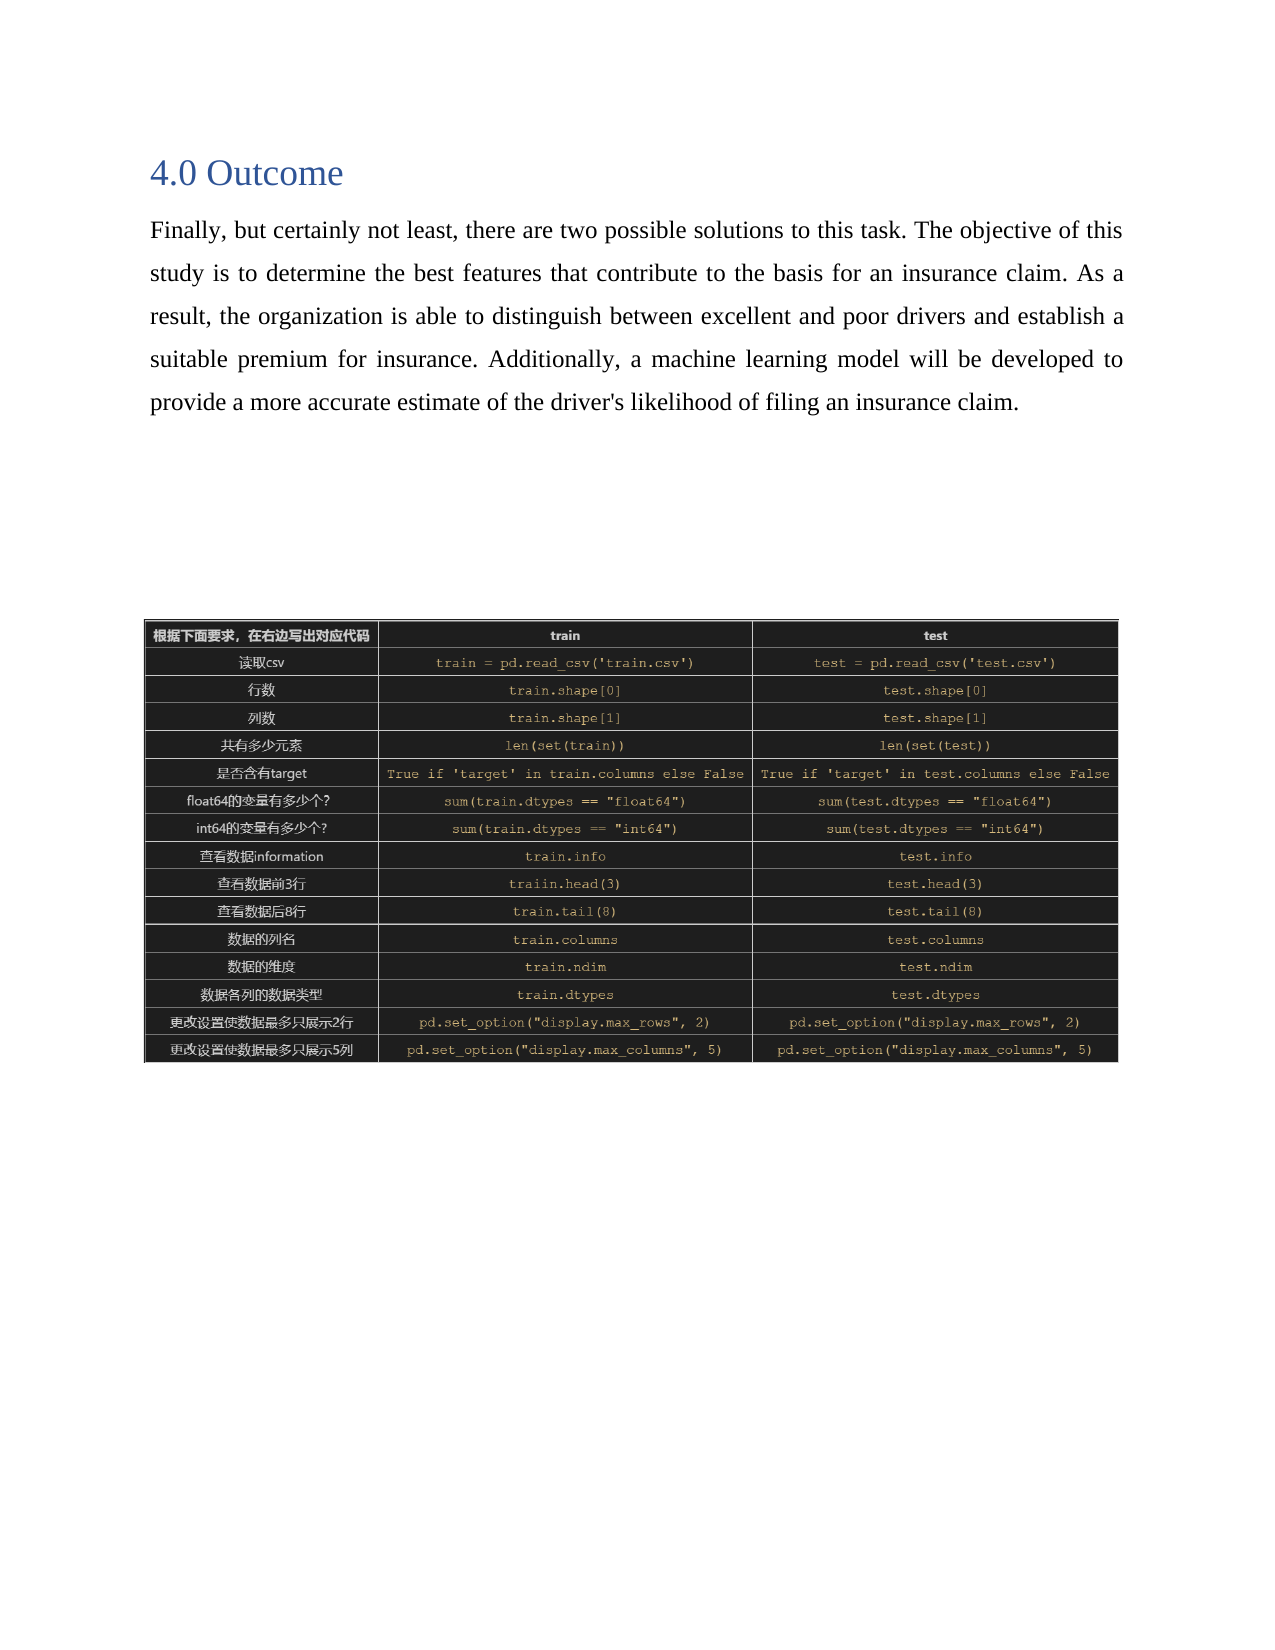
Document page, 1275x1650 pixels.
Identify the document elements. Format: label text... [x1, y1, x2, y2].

text Finally, but certainly not least, there are two possible solutions to this task. The objective of this study is to determine the best features that contribute to the basis for an insurance claim. As a result, the organization is able to distinguish between excellent and poor drivers and establish a suitable premium for insurance. Additionally, a machine learning model will be developed to provide a more accurate estimate of the driver's likelihood of filing an insurance claim. [150, 215, 1125, 416]
picture [143, 619, 1119, 1063]
subtitle 4.0 Outcome [150, 150, 1125, 193]
